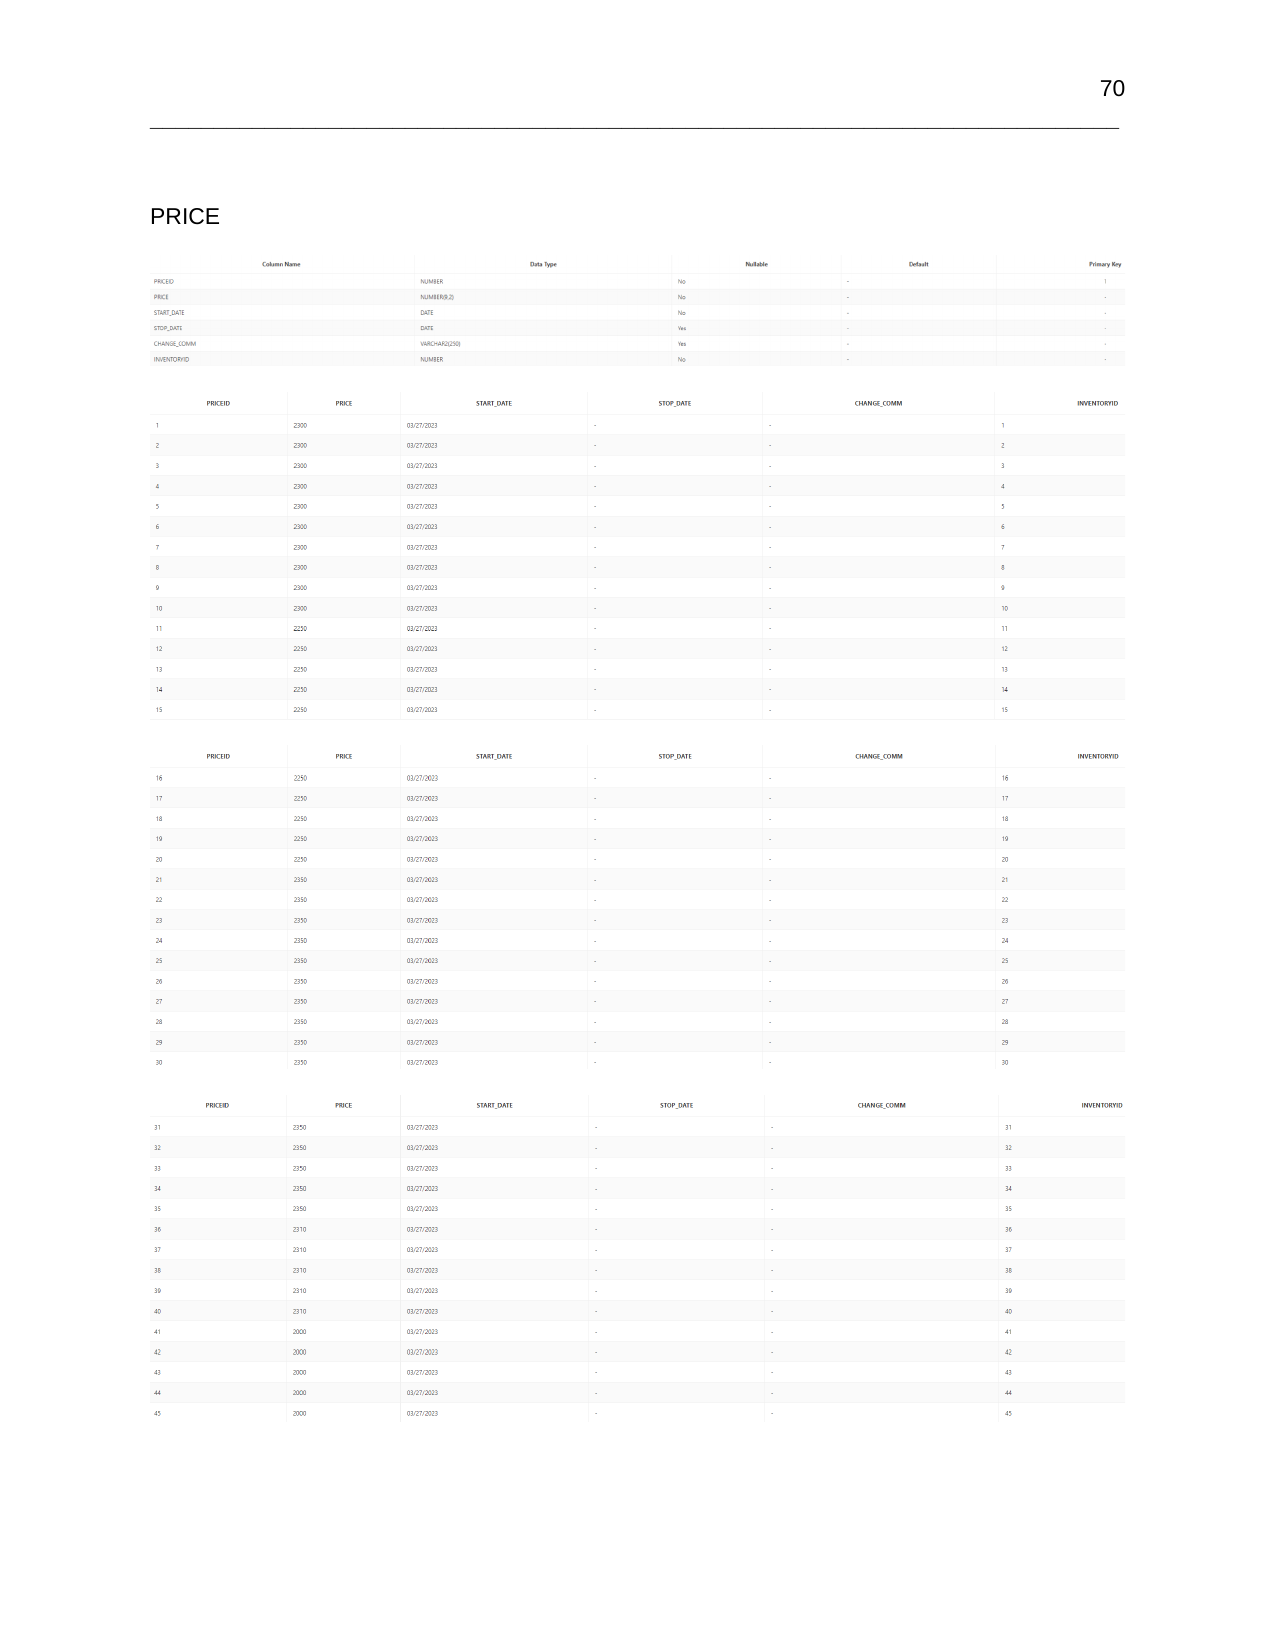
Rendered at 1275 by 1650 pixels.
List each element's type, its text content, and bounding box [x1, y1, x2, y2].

picture [150, 745, 1125, 1069]
text PRICE [150, 203, 1125, 229]
picture [150, 1095, 1125, 1422]
picture [150, 392, 1125, 720]
picture [150, 255, 1125, 366]
